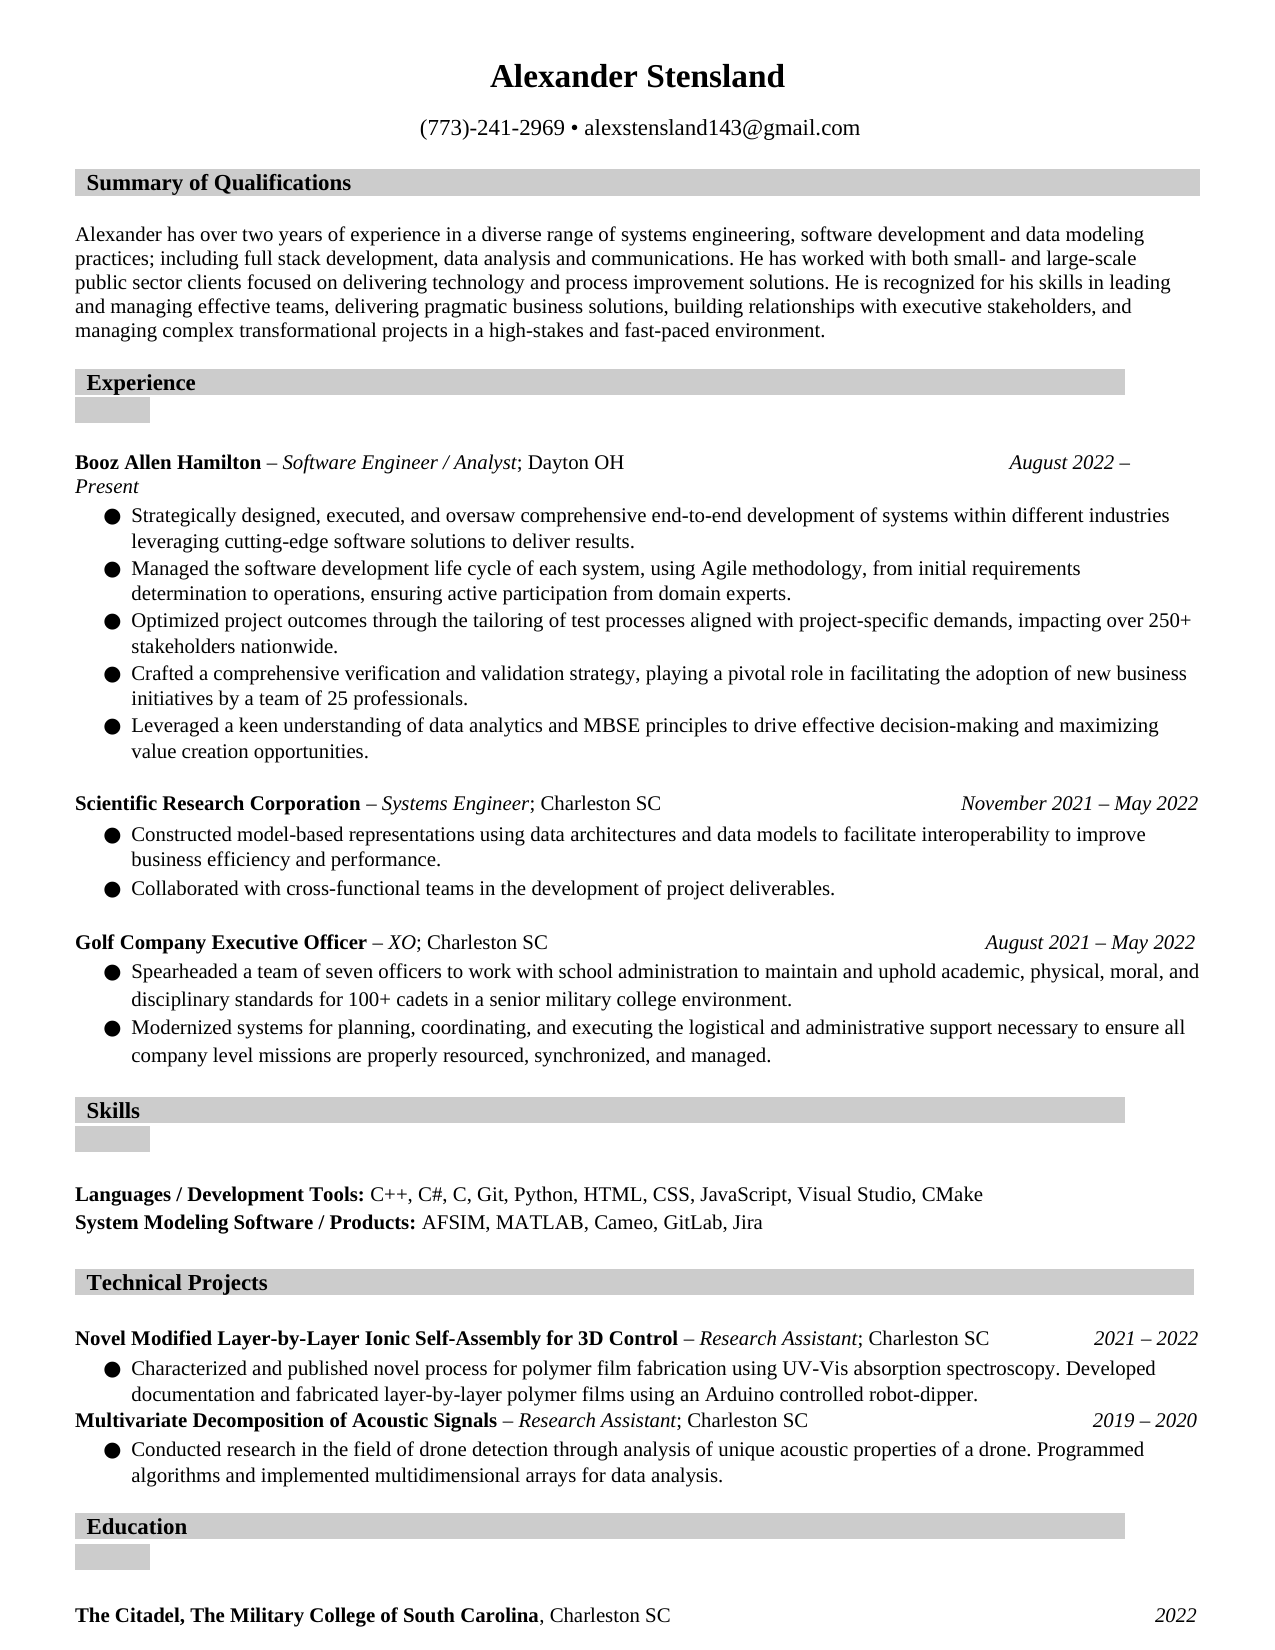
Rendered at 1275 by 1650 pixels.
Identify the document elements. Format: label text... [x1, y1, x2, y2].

list Strategically designed, executed, and oversaw comprehensive end-to-end development of systems within different industries leveraging cutting-edge software solutions to deliver results. [103, 500, 1200, 553]
list Collaborated with cross-functional teams in the development of project deliverables. [103, 873, 1200, 902]
list Optimized project outcomes through the tailoring of test processes aligned with project-specific demands, impacting over 250+ stakeholders nationwide. [103, 605, 1200, 658]
text Golf Company Executive Officer – XO; Charleston SC August 2021 – May 2022 [75, 930, 1200, 954]
text Alexander has over two years of experience in a diverse range of systems engineering, software development and data modeling practices; including full stack development, data analysis and communications. He has worked with both small- and large-scale public sector clients focused on delivering technology and process improvement solutions. He is recognized for his skills in leading and managing effective teams, delivering pragmatic business solutions, building relationships with executive stakeholders, and managing complex transformational projects in a high-stakes and fast-paced environment. [75, 222, 1181, 342]
text Skills [75, 1097, 1200, 1152]
text Booz Allen Hamilton – Software Engineer / Analyst; Dayton OH August 2022 – Present [75, 450, 1200, 498]
text (773)-241-2969 • alexstensland143@gmail.com [75, 114, 1200, 141]
list Crafted a comprehensive verification and validation strategy, playing a pivotal role in facilitating the adoption of new business initiatives by a team of 25 professionals. [103, 658, 1200, 710]
list Characterized and published novel process for polymer film fabrication using UV-Vis absorption spectroscopy. Developed documentation and fabricated layer-by-layer polymer films using an Arduino controlled robot-dipper. [103, 1353, 1200, 1406]
text Multivariate Decomposition of Acoustic Signals – Research Assistant; Charleston SC 2019 – 2020 [75, 1408, 1200, 1432]
text The Citadel, The Military College of South Carolina, Charleston SC 2022 [75, 1603, 1200, 1627]
list Spearheaded a team of seven officers to work with school administration to maintain and uphold academic, physical, moral, and disciplinary standards for 100+ cadets in a senior military college environment. [103, 956, 1200, 1011]
text System Modeling Software / Products: AFSIM, MATLAB, Cameo, GitLab, Jira [75, 1210, 1200, 1234]
list Managed the software development life cycle of each system, using Agile methodology, from initial requirements determination to operations, ensuring active participation from domain experts. [103, 553, 1200, 605]
text Novel Modified Layer-by-Layer Ionic Self-Assembly for 3D Control – Research Assistant; Charleston SC 2021 – 2022 [75, 1326, 1200, 1349]
list Constructed model-based representations using data architectures and data models to facilitate interoperability to improve business efficiency and performance. [103, 819, 1200, 871]
text Languages / Development Tools: C++, C#, C, Git, Python, HTML, CSS, JavaScript, Visual Studio, CMake [75, 1182, 1200, 1206]
text Experience [75, 369, 1200, 424]
list Modernized systems for planning, coordinating, and executing the logistical and administrative support necessary to ensure all company level missions are properly resourced, synchronized, and managed. [103, 1012, 1200, 1067]
list Conducted research in the field of drone detection through analysis of unique acoustic properties of a drone. Programmed algorithms and implemented multidimensional arrays for data analysis. [103, 1434, 1200, 1487]
list Leveraged a keen understanding of data analytics and MBSE principles to drive effective decision-making and maximizing value creation opportunities. [103, 710, 1200, 763]
text Alexander Stensland [75, 56, 1200, 94]
text Scientific Research Corporation – Systems Engineer; Charleston SC November 2021 – May 2022 [75, 791, 1200, 815]
text Education [75, 1513, 1200, 1570]
